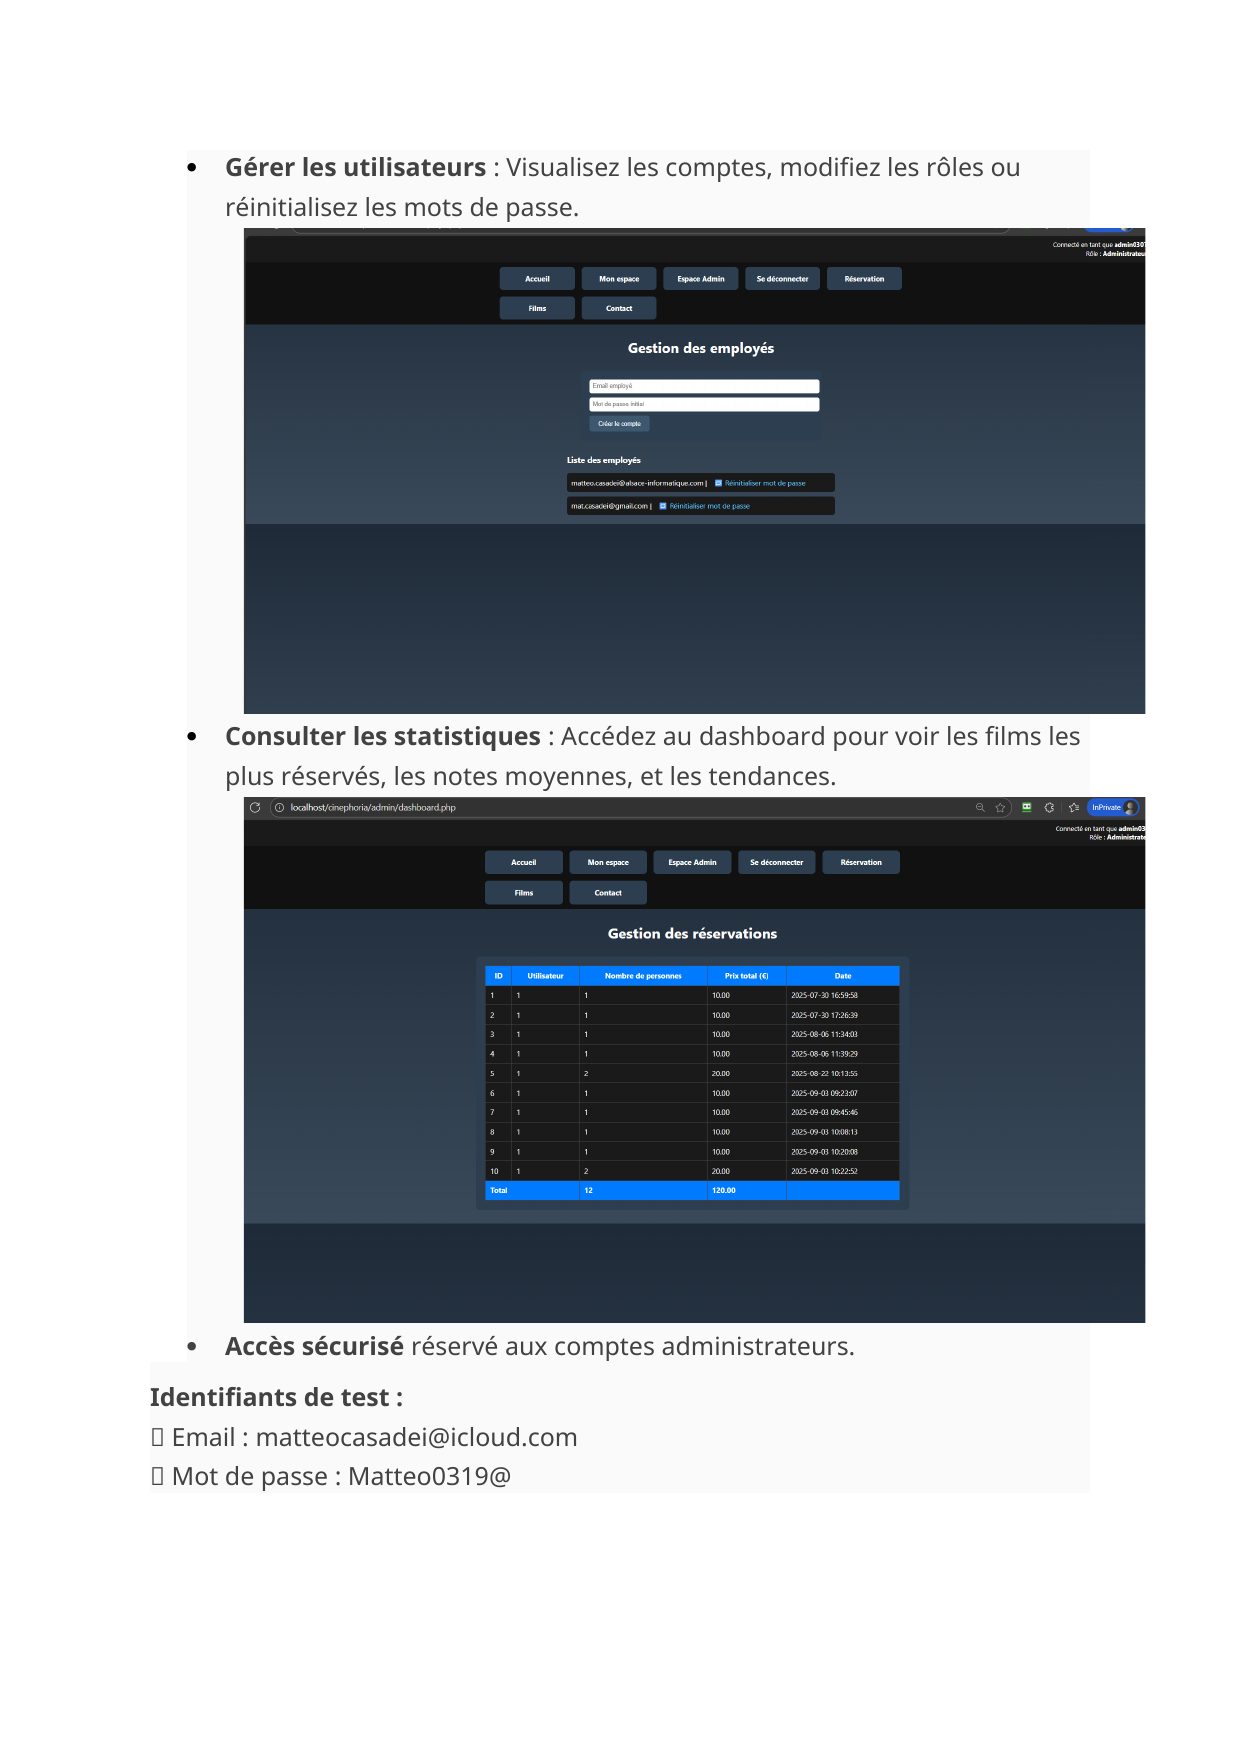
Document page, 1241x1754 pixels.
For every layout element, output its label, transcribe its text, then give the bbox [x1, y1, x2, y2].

list Consulter les statistiques : Accédez au dashboard pour voir les films les plus réservés, les notes moyennes, et les tendances. [187, 719, 1090, 1323]
text Identifiants de test : 📧 Email : matteocasadei@icloud.com 🔑 Mot de passe : Matteo0319@ [150, 1380, 1090, 1493]
list Gérer les utilisateurs : Visualisez les comptes, modifiez les rôles ou réinitialisez les mots de passe. [187, 150, 1090, 713]
list Accès sécurisé réservé aux comptes administrateurs. [187, 1328, 1090, 1362]
